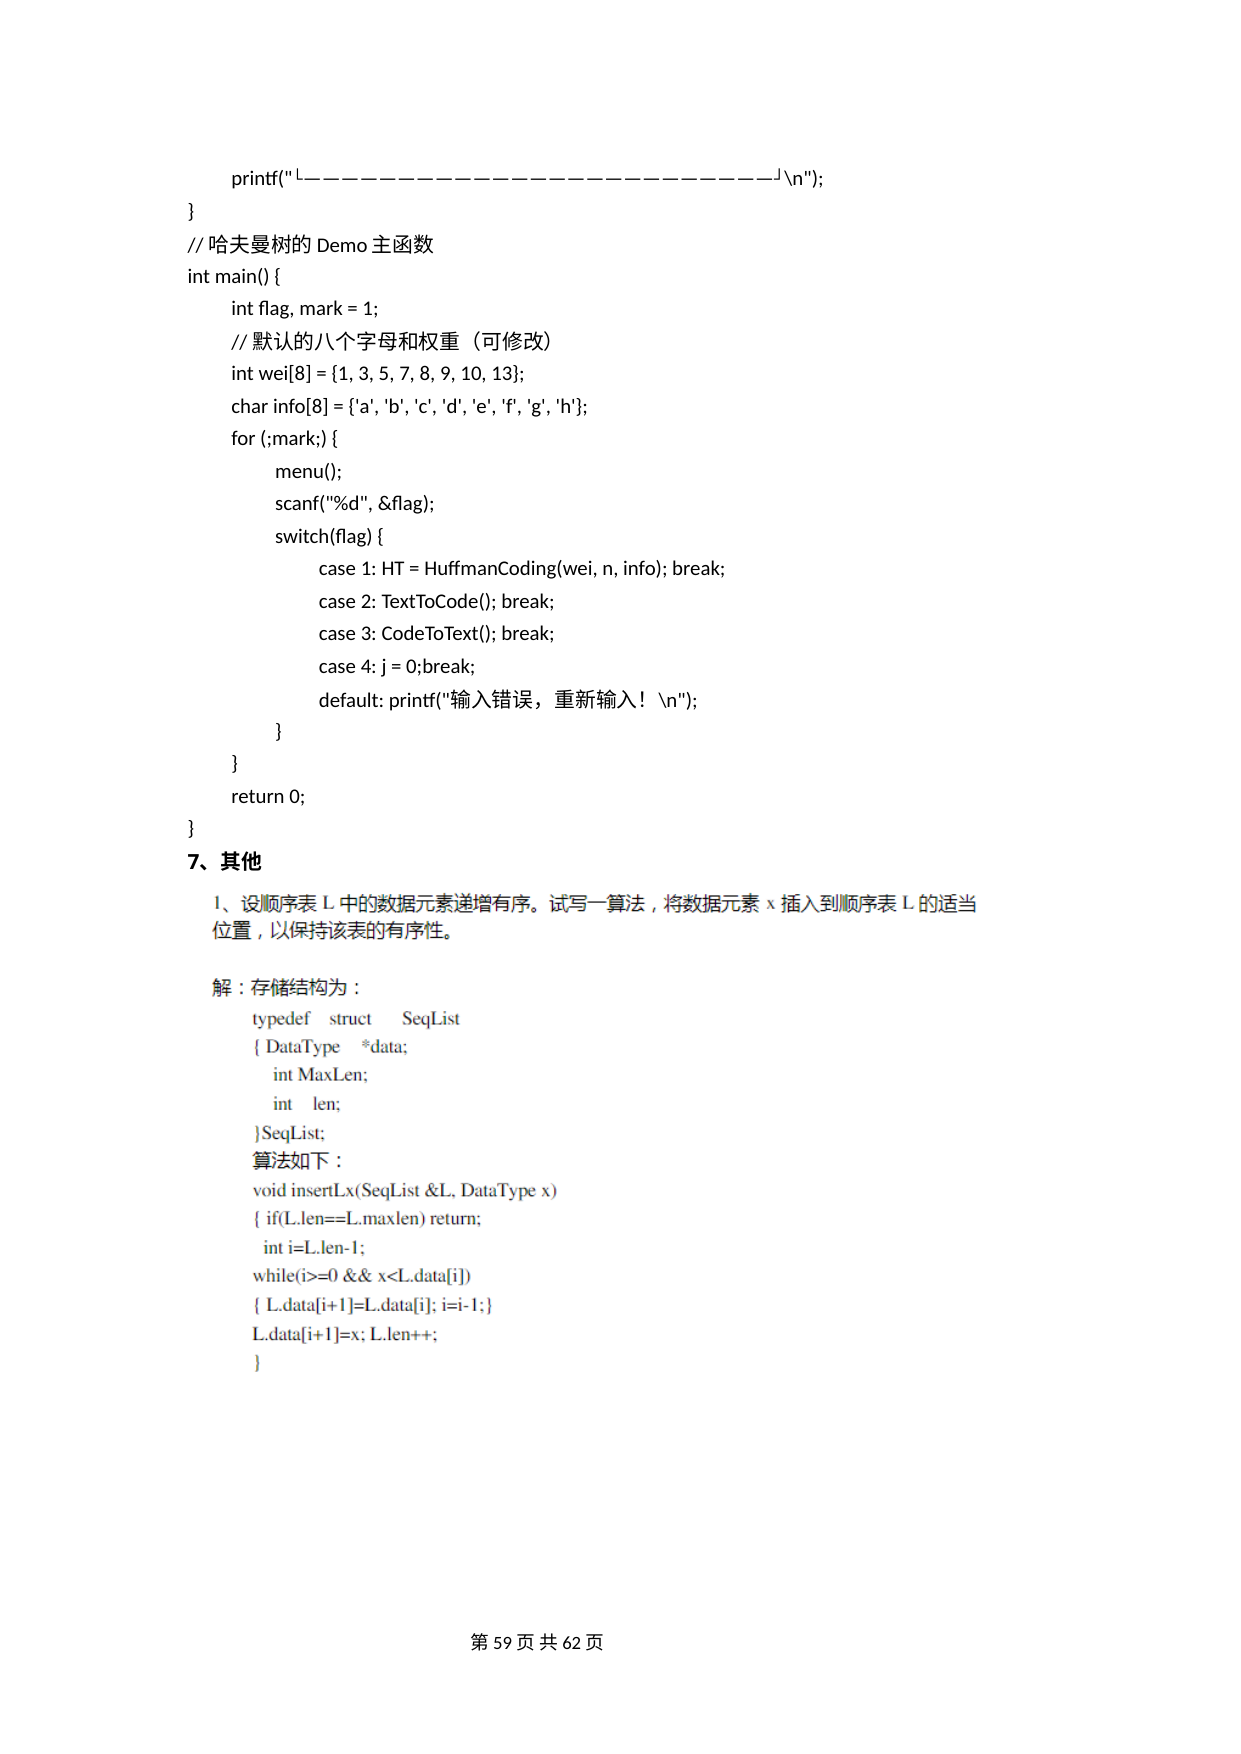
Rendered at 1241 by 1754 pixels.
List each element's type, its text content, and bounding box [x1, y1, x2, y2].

list scanf("%d", &flag); [187, 487, 1053, 519]
picture [187, 877, 1052, 1378]
list case 1: HT = HuffmanCoding(wei, n, info); break; [187, 552, 1053, 584]
list int wei[8] = {1, 3, 5, 7, 8, 9, 10, 13}; [187, 357, 1053, 389]
list 7、其他 [187, 844, 1053, 877]
list // 默认的八个字母和权重（可修改） [187, 324, 1053, 357]
list char info[8] = {'a', 'b', 'c', 'd', 'e', 'f', 'g', 'h'}; [187, 389, 1053, 422]
list // 哈夫曼树的Demo主函数 [187, 227, 1053, 259]
list default: printf("输入错误，重新输入！\n"); [187, 682, 1053, 714]
list } [187, 194, 1053, 227]
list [187, 162, 1053, 194]
list return 0; [187, 779, 1053, 812]
list case 3: CodeToText(); break; [187, 617, 1053, 649]
list for (;mark;) { [187, 422, 1053, 454]
list switch(flag) { [187, 519, 1053, 552]
list int main() { [187, 259, 1053, 292]
list menu(); [187, 454, 1053, 487]
list case 4: j = 0;break; [187, 649, 1053, 682]
list } [187, 747, 1053, 779]
list case 2: TextToCode(); break; [187, 584, 1053, 617]
list int flag, mark = 1; [187, 292, 1053, 324]
list } [187, 714, 1053, 747]
list } [187, 812, 1053, 844]
